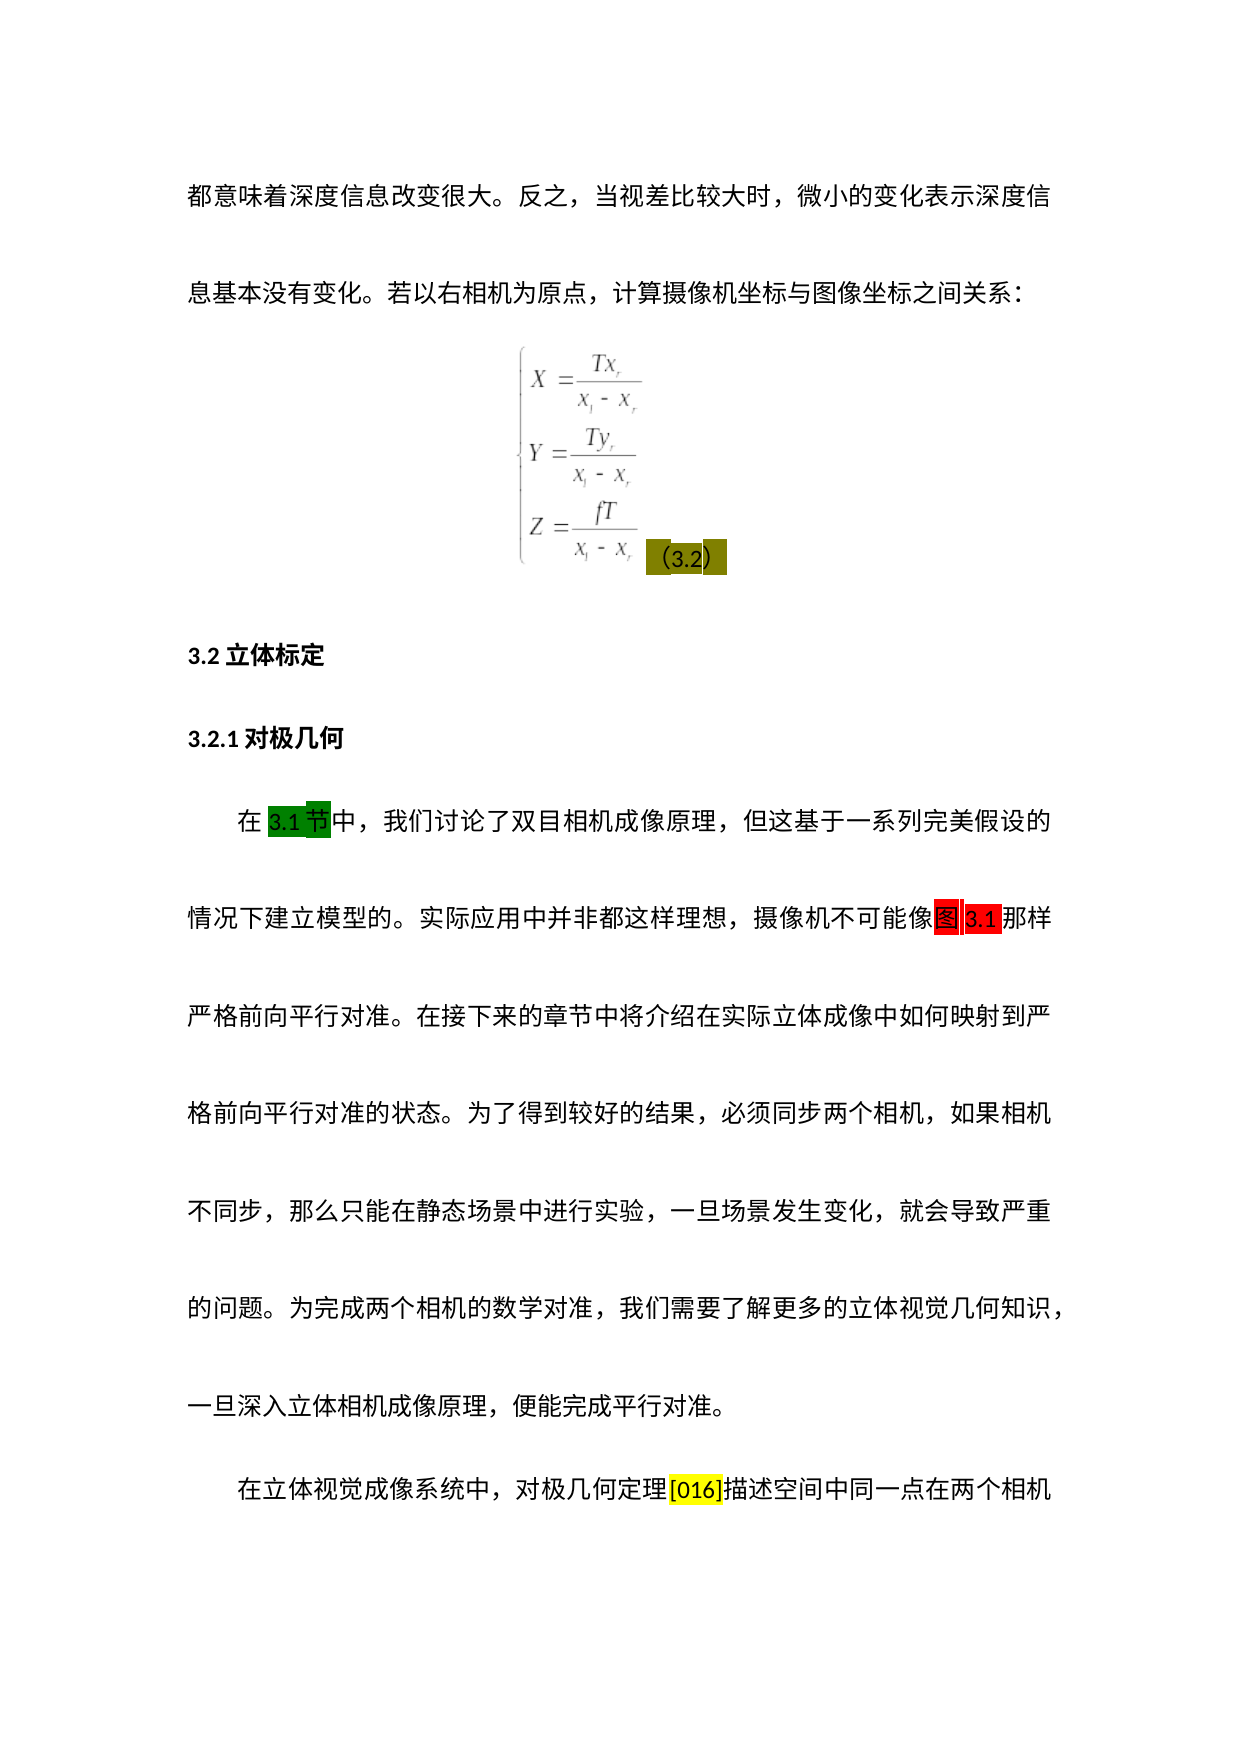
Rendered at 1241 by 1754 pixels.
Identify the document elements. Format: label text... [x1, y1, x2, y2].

text 3.2.1 对极几何 [187, 704, 1053, 769]
text 其中称为视差，为空间点距离两相机中点的距离，即深度信息。上式很明显可以看出深度信息与视差成反比，在趋于0的时候，视差改变很小都意味着深度信息改变很大。反之，当视差比较大时，微小的变化表示深度信息基本没有变化。若以右相机为原点，计算摄像机坐标与图像坐标之间关系： [187, 162, 1053, 324]
text （3.2） [187, 343, 1053, 603]
text 3.2 立体标定 [187, 621, 1053, 686]
text 在立体视觉成像系统中，对极几何定理[016]描述空间中同一点在两个相机中成像的位置关系。如图3.2所示，对极几何由两个摄像机针孔模型组成，图中所示与分别表示两摄像机针孔，即投影中心。两投影中心连线与成像平面的交点称为极点。 [187, 1455, 1053, 1520]
text 在3.1节中，我们讨论了双目相机成像原理，但这基于一系列完美假设的情况下建立模型的。实际应用中并非都这样理想，摄像机不可能像图3.1那样严格前向平行对准。在接下来的章节中将介绍在实际立体成像中如何映射到严格前向平行对准的状态。为了得到较好的结果，必须同步两个相机，如果相机不同步，那么只能在静态场景中进行实验，一旦场景发生变化，就会导致严重的问题。为完成两个相机的数学对准，我们需要了解更多的立体视觉几何知识，一旦深入立体相机成像原理，便能完成平行对准。 [187, 787, 1053, 1437]
